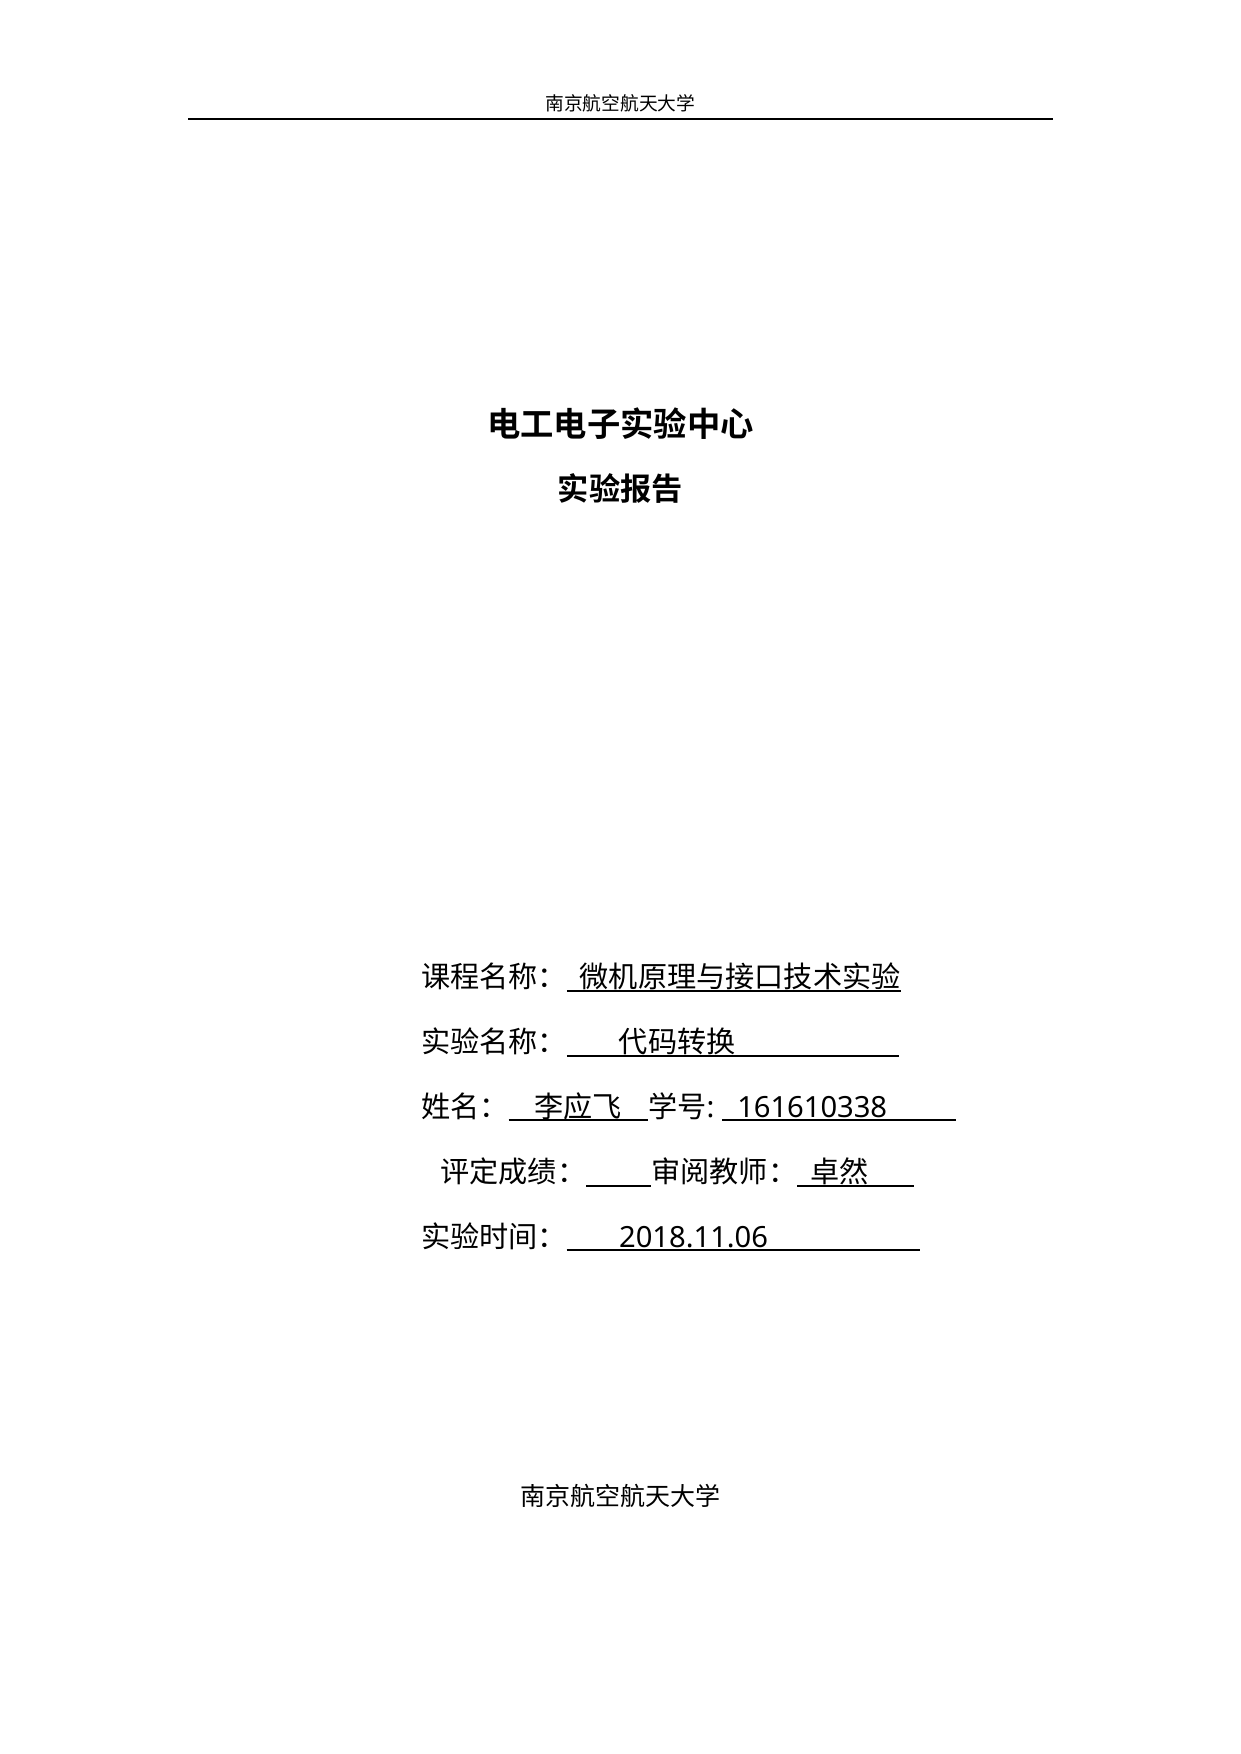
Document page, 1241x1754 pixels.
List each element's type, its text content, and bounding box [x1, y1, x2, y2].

text 南京航空航天大学 [187, 1462, 1053, 1527]
text 实验名称： 代码转换 [187, 1007, 1053, 1072]
text 实验时间： 2018.11.06 [187, 1202, 1053, 1267]
text 课程名称： 微机原理与接口技术实验 [187, 942, 1053, 1007]
text 实验报告 [187, 454, 1053, 519]
text 电工电子实验中心 [187, 389, 1053, 454]
text 姓名： 李应飞 学号: 161610338 [187, 1072, 1053, 1137]
text 评定成绩： 审阅教师： 卓然 [187, 1137, 1053, 1202]
